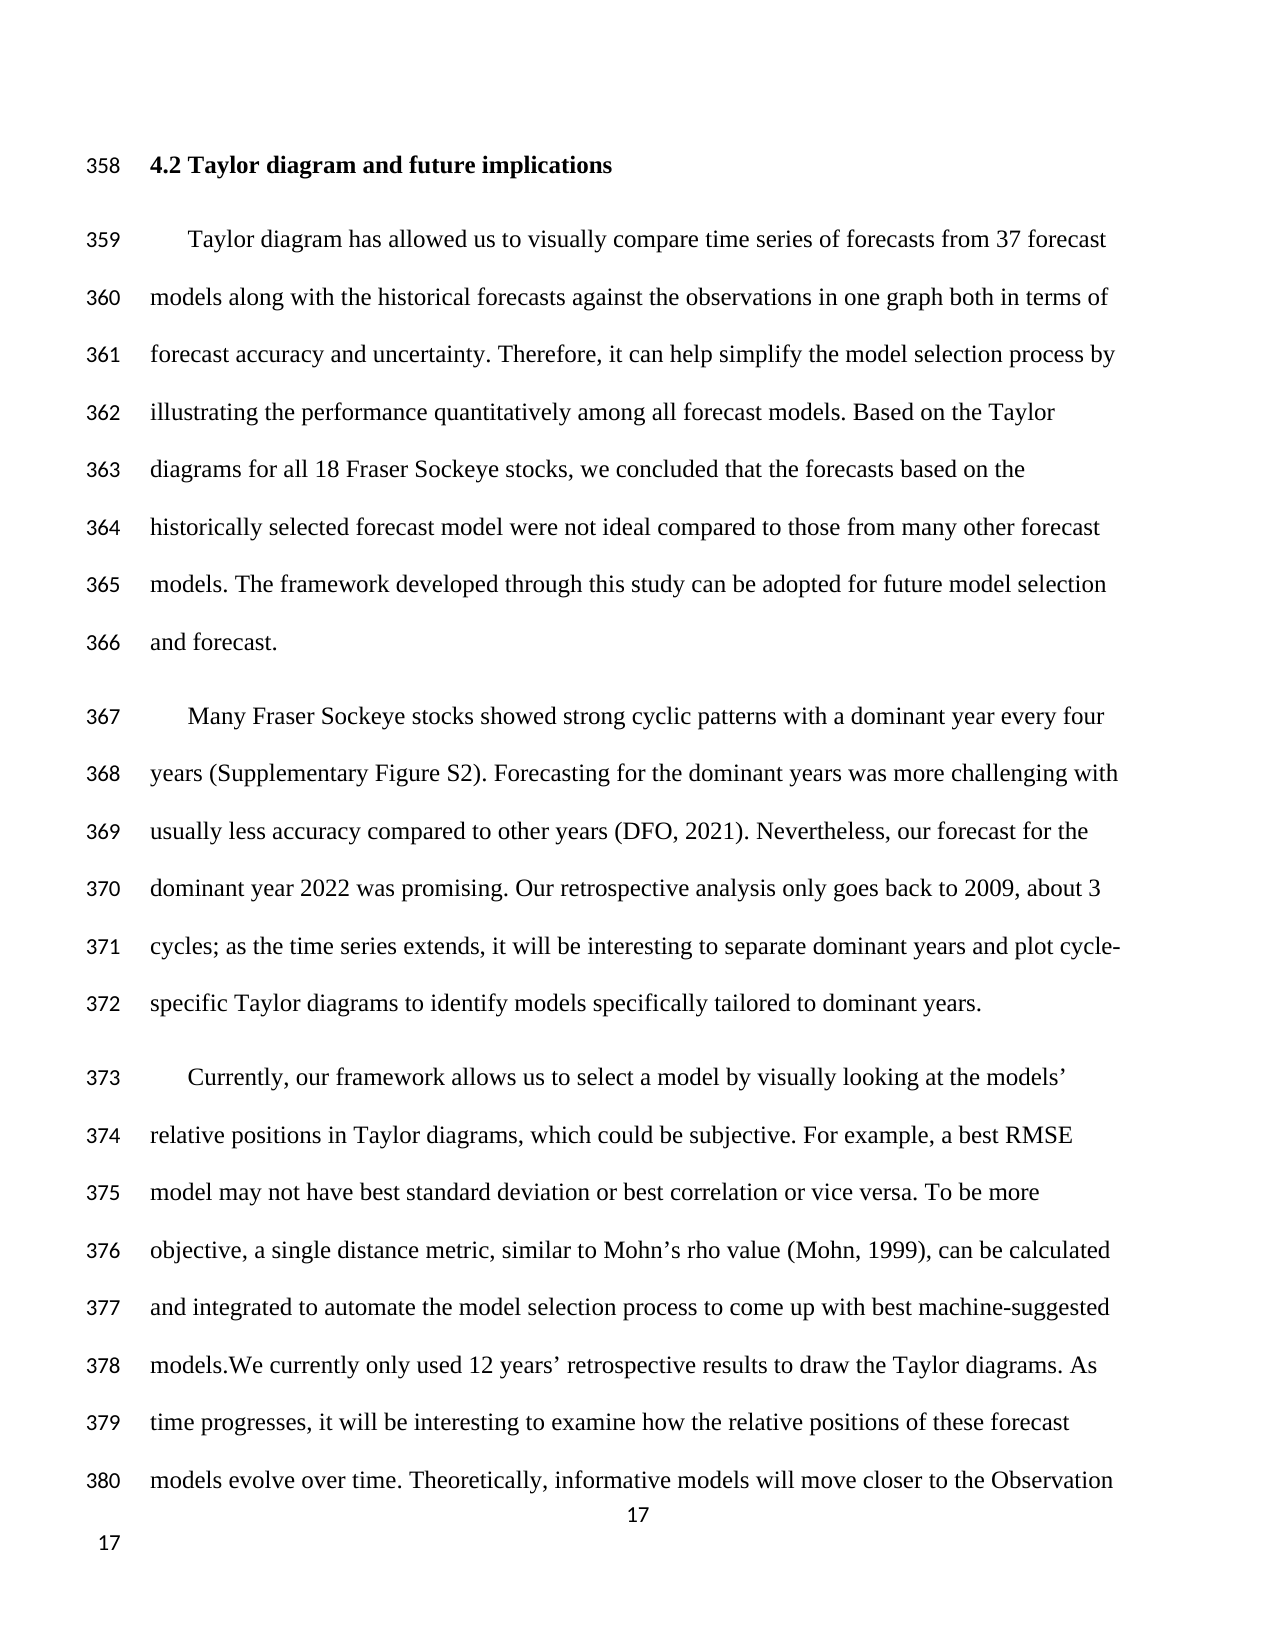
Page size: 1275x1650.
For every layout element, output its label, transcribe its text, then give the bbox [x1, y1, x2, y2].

text Taylor diagram has allowed us to visually compare time series of forecasts from 37 forecast models along with the historical forecasts against the observations in one graph both in terms of forecast accuracy and uncertainty. Therefore, it can help simplify the model selection process by illustrating the performance quantitatively among all forecast models. Based on the Taylor diagrams for all 18 Fraser Sockeye stocks, we concluded that the forecasts based on the historically selected forecast model were not ideal compared to those from many other forecast models. The framework developed through this study can be adopted for future model selection and forecast. [150, 224, 1125, 655]
text 4.2 Taylor diagram and future implications [150, 150, 1125, 179]
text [150, 1062, 1125, 1494]
text Many Fraser Sockeye stocks showed strong cyclic patterns with a dominant year every four years (Supplementary Figure S2). Forecasting for the dominant years was more challenging with usually less accuracy compared to other years (DFO, 2021). Nevertheless, our forecast for the dominant year 2022 was promising. Our retrospective analysis only goes back to 2009, about 3 cycles; as the time series extends, it will be interesting to separate dominant years and plot cycle-specific Taylor diagrams to identify models specifically tailored to dominant years. [150, 701, 1125, 1017]
